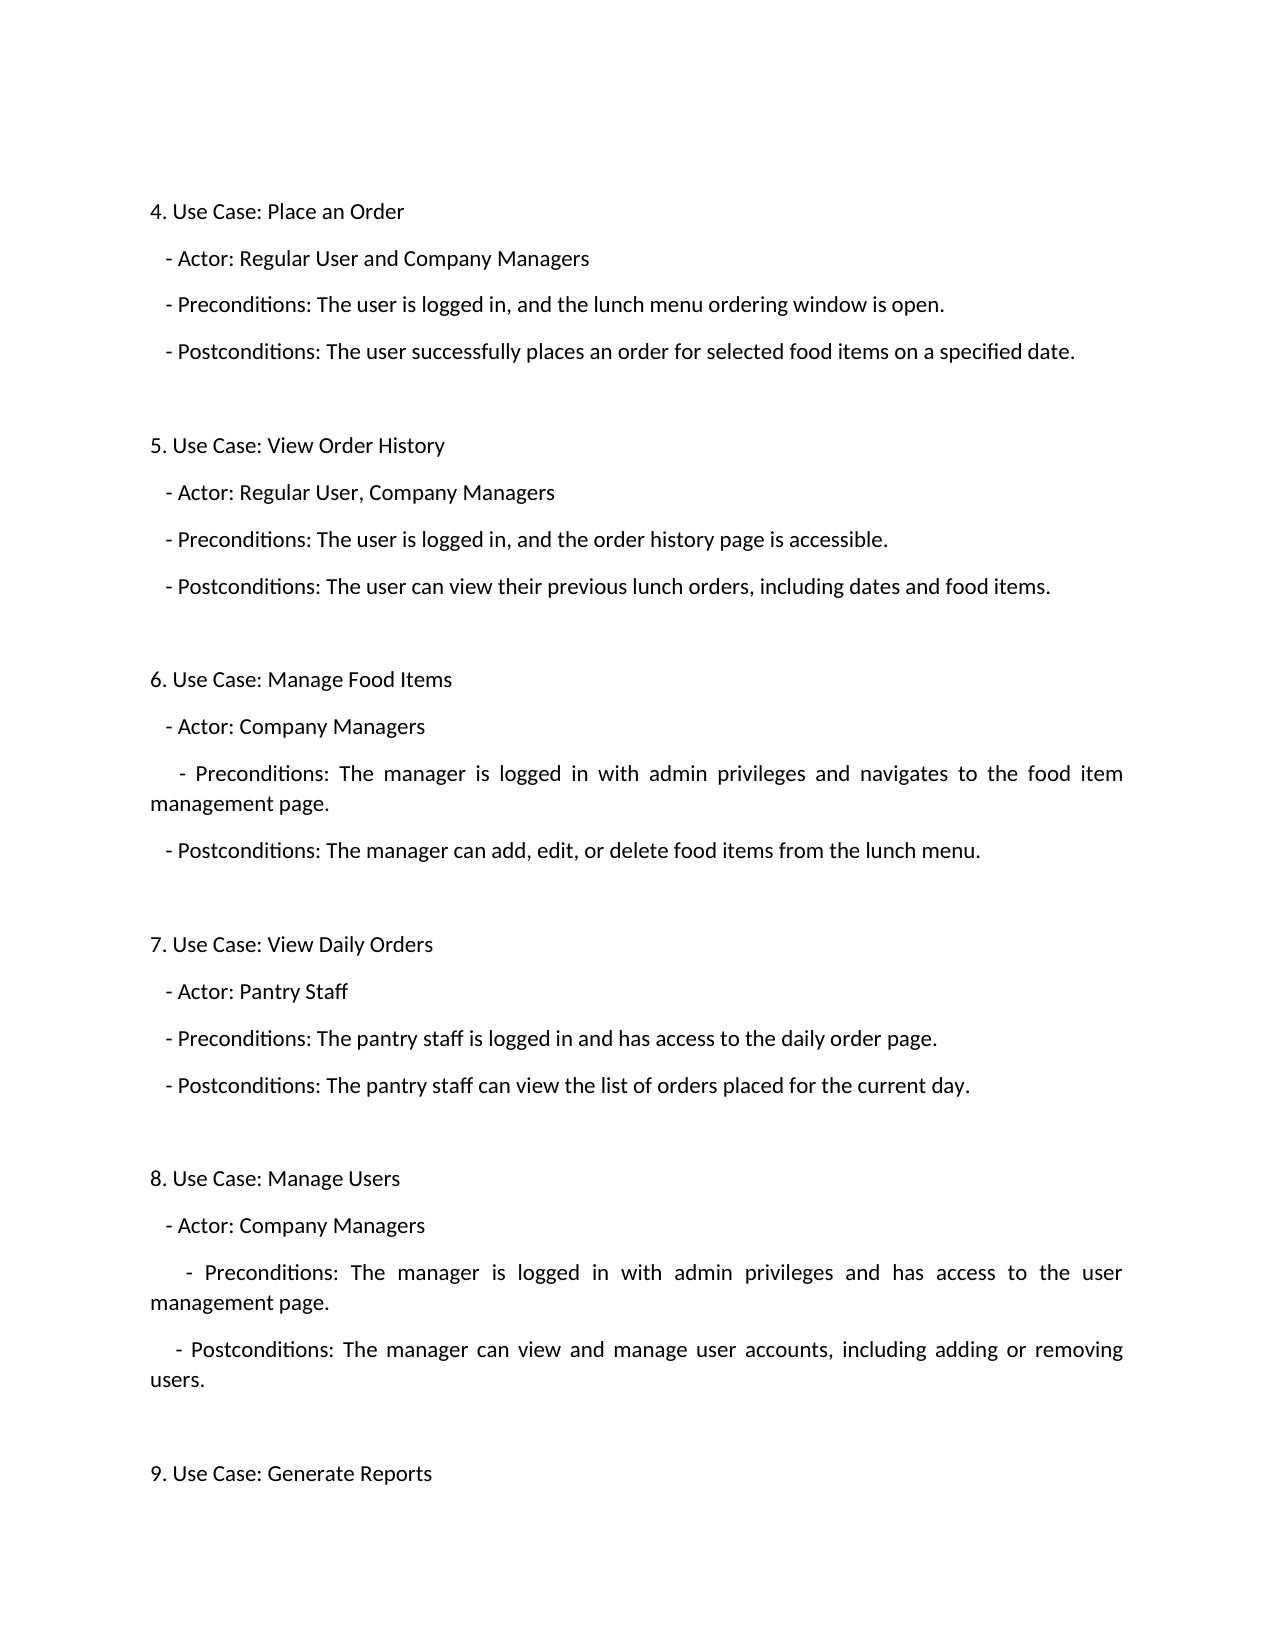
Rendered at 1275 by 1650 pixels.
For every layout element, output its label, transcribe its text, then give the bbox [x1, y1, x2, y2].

text 4. Use Case: Place an Order [150, 197, 1125, 225]
text - Actor: Regular User and Company Managers [150, 244, 1125, 272]
text - Postconditions: The user successfully places an order for selected food items on a specified date. [150, 337, 1125, 366]
text - Postconditions: The user can view their previous lunch orders, including dates and food items. [150, 572, 1125, 600]
text - Actor: Regular User, Company Managers [150, 478, 1125, 506]
text 6. Use Case: Manage Food Items [150, 666, 1125, 694]
text 7. Use Case: View Daily Orders [150, 930, 1125, 958]
text - Actor: Company Managers [150, 1211, 1125, 1239]
text - Preconditions: The pantry staff is logged in and has access to the daily order page. [150, 1024, 1125, 1052]
text - Actor: Pantry Staff [150, 977, 1125, 1005]
text 9. Use Case: Generate Reports [150, 1459, 1125, 1487]
text - Preconditions: The user is logged in, and the order history page is accessible. [150, 525, 1125, 553]
text - Postconditions: The manager can add, edit, or delete food items from the lunch menu. [150, 836, 1125, 864]
text - Postconditions: The pantry staff can view the list of orders placed for the current day. [150, 1071, 1125, 1099]
text 5. Use Case: View Order History [150, 431, 1125, 459]
text - Preconditions: The manager is logged in with admin privileges and navigates to the food item management page. [150, 759, 1125, 818]
text - Preconditions: The manager is logged in with admin privileges and has access to the user management page. [150, 1258, 1125, 1317]
text - Actor: Company Managers [150, 712, 1125, 741]
text - Preconditions: The user is logged in, and the lunch menu ordering window is open. [150, 291, 1125, 319]
text - Postconditions: The manager can view and manage user accounts, including adding or removing users. [150, 1335, 1125, 1394]
text 8. Use Case: Manage Users [150, 1164, 1125, 1193]
